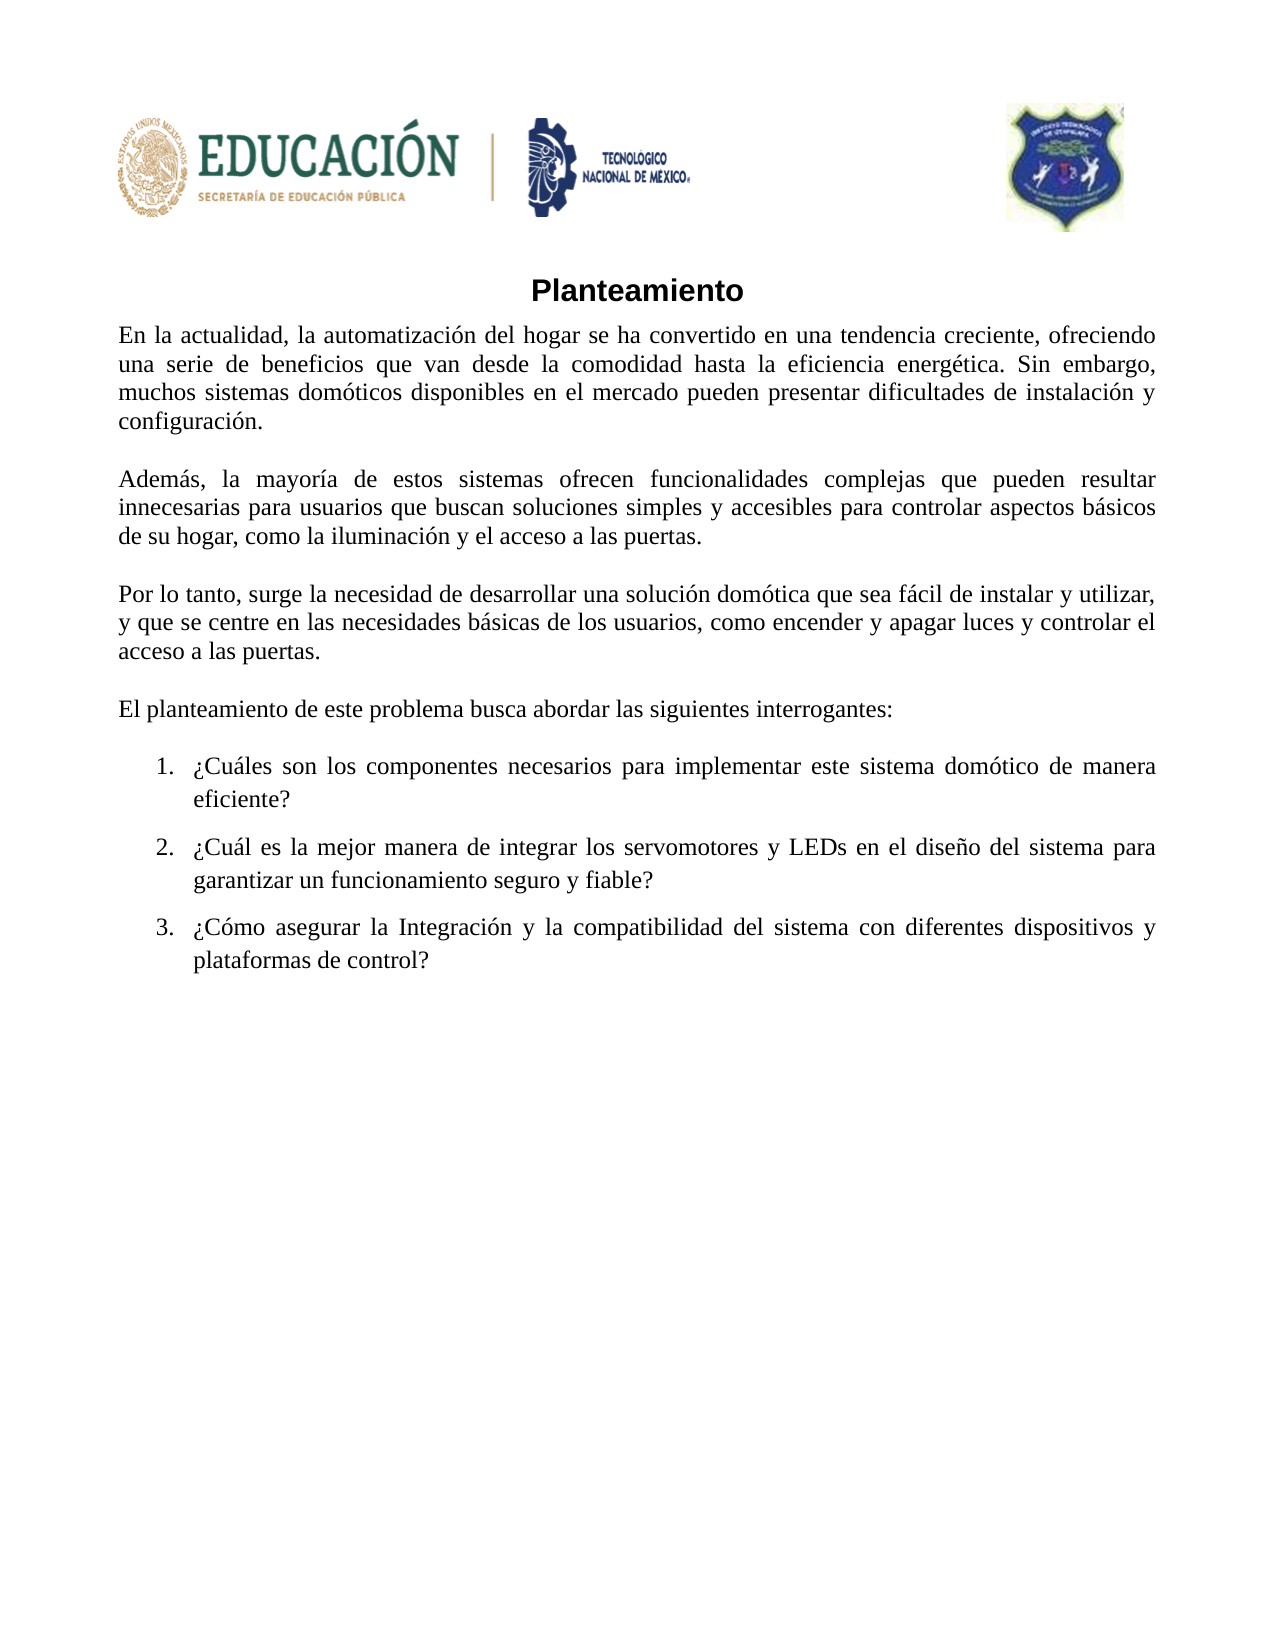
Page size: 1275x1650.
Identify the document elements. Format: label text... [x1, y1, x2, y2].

text Además, la mayoría de estos sistemas ofrecen funcionalidades complejas que pueden resultar innecesarias para usuarios que buscan soluciones simples y accesibles para controlar aspectos básicos de su hogar, como la iluminación y el acceso a las puertas. [118, 464, 1157, 550]
text El planteamiento de este problema busca abordar las siguientes interrogantes: [118, 694, 1157, 722]
title Planteamiento [118, 272, 1157, 307]
text En la actualidad, la automatización del hogar se ha convertido en una tendencia creciente, ofreciendo una serie de beneficios que van desde la comodidad hasta la eficiencia energética. Sin embargo, muchos sistemas domóticos disponibles en el mercado pueden presentar dificultades de instalación y configuración. [118, 320, 1157, 435]
list ¿Cómo asegurar la Integración y la compatibilidad del sistema con diferentes dispositivos y plataformas de control? [156, 912, 1157, 974]
list ¿Cuáles son los componentes necesarios para implementar este sistema domótico de manera eficiente? [156, 751, 1157, 813]
text Por lo tanto, surge la necesidad de desarrollar una solución domótica que sea fácil de instalar y utilizar, y que se centre en las necesidades básicas de los usuarios, como encender y apagar luces y controlar el acceso a las puertas. [118, 579, 1157, 665]
list ¿Cuál es la mejor manera de integrar los servomotores y LEDs en el diseño del sistema para garantizar un funcionamiento seguro y fiable? [156, 832, 1157, 894]
picture [1006, 103, 1125, 232]
picture [118, 118, 691, 217]
